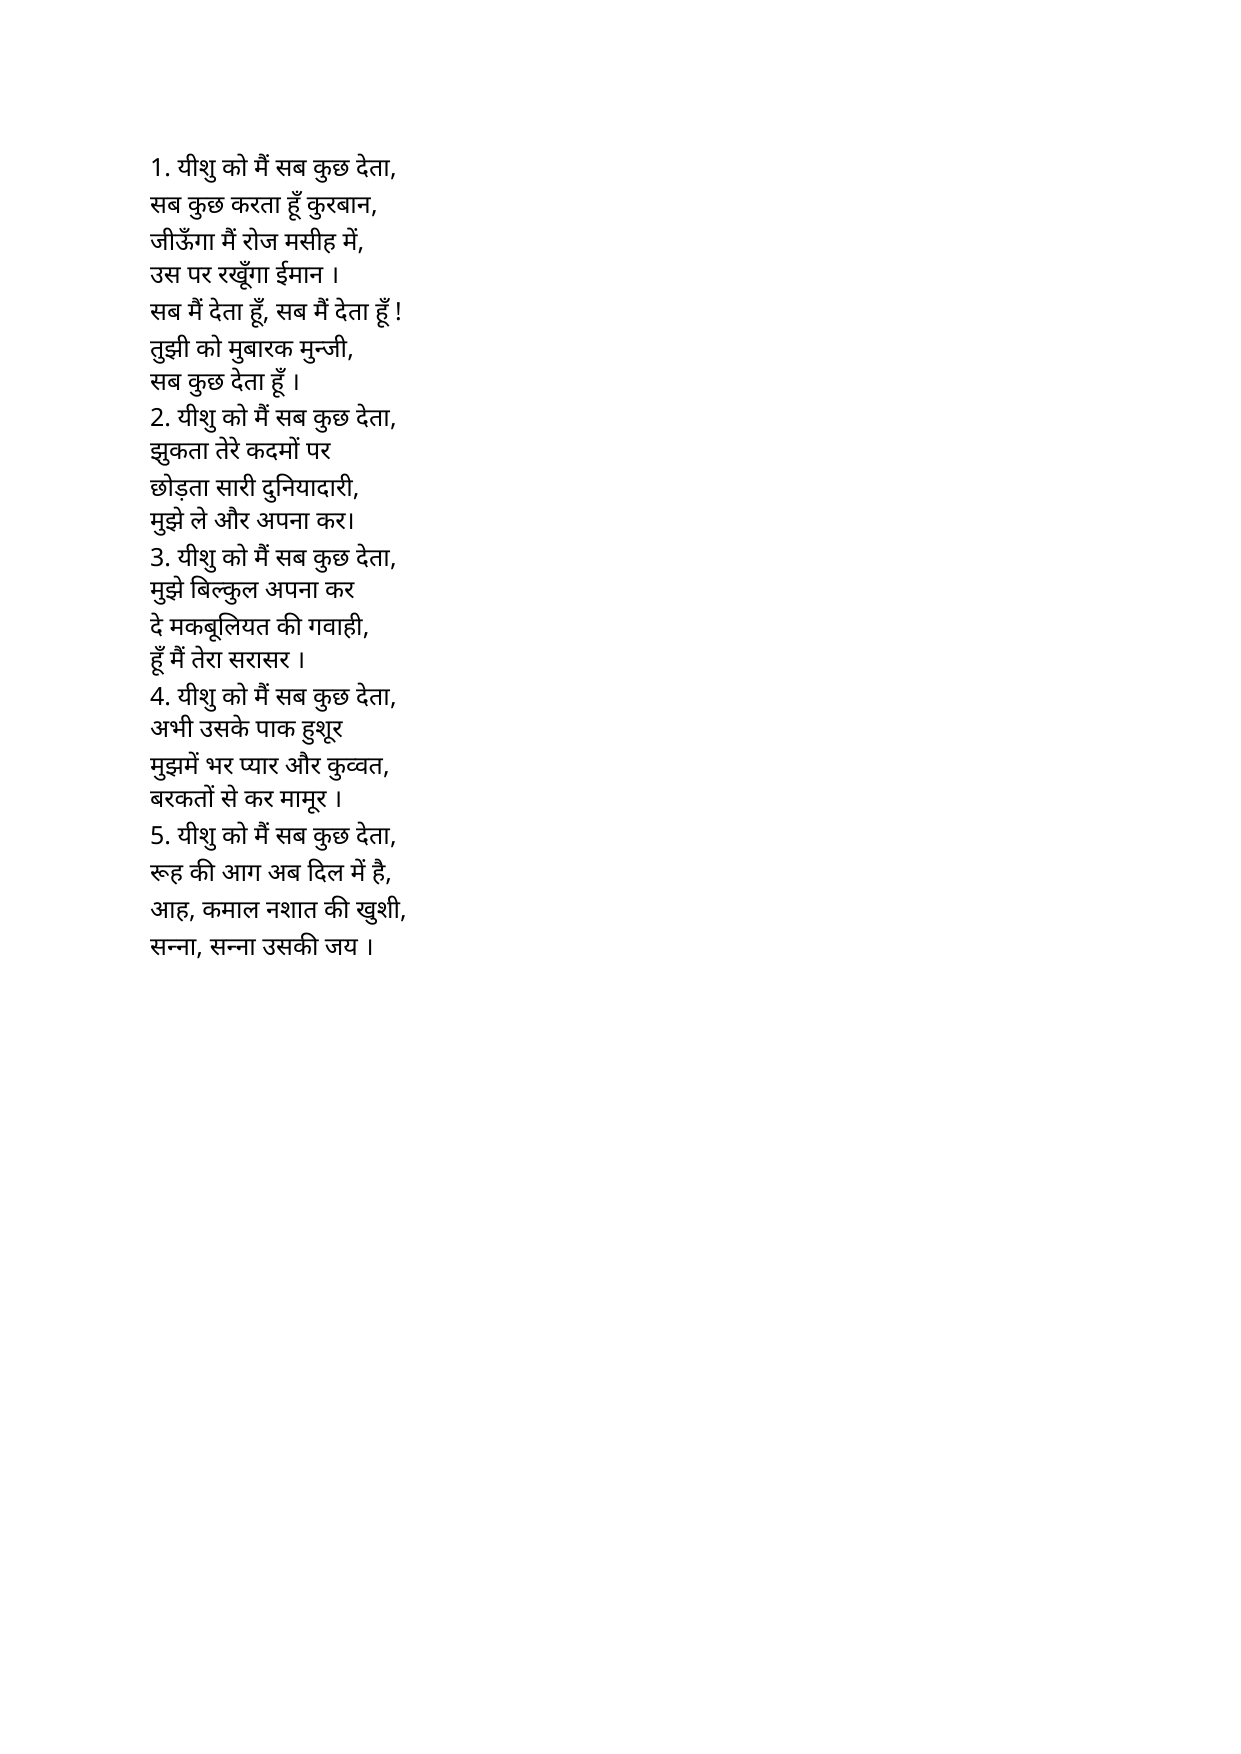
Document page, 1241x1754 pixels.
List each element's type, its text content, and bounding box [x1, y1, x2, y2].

text 2. यीशु को मैं सब कुछ देता, [150, 400, 1090, 437]
text अभी उसके पाक हुशूर [150, 715, 1090, 748]
text मुझे बिल्‍कुल अपना कर [150, 576, 1090, 609]
text रूह की आग अब दिल में है, [150, 854, 1090, 892]
text सब कुछ करता हूँ कुरबान, [150, 187, 1090, 224]
text 4. यीशु को मैं सब कुछ देता, [150, 678, 1090, 715]
text मुझमें भर प्‍यार और कुव्‍वत, [150, 748, 1090, 785]
text आह, कमाल नशात की खुशी, [150, 892, 1090, 928]
text सब मैं देता हूँ, सब मैं देता हूँ ! [150, 293, 1090, 331]
text हूँ मैं तेरा सरासर । [150, 646, 1090, 678]
text 1. यीशु को मैं सब कुछ देता, [150, 150, 1090, 187]
text 3. यीशु को मैं सब कुछ देता, [150, 539, 1090, 576]
text झुकता तेरे कदमों पर [150, 437, 1090, 470]
text सब कुछ देता हूँ । [150, 367, 1090, 400]
text मुझे ले और अपना कर। [150, 507, 1090, 539]
text तुझी को मुबारक मुन्‍जी, [150, 331, 1090, 367]
text सन्‍ना, सन्‍ना उसकी जय । [150, 928, 1090, 966]
text उस पर रखूँगा ईमान । [150, 261, 1090, 293]
text 5. यीशु को मैं सब कुछ देता, [150, 818, 1090, 854]
text दे मकबूलियत की गवाही, [150, 609, 1090, 646]
text बरकतों से कर मामूर । [150, 785, 1090, 818]
text छोड़ता सारी दुनियादारी, [150, 470, 1090, 507]
text जीऊँगा मैं रोज मसीह में, [150, 224, 1090, 261]
